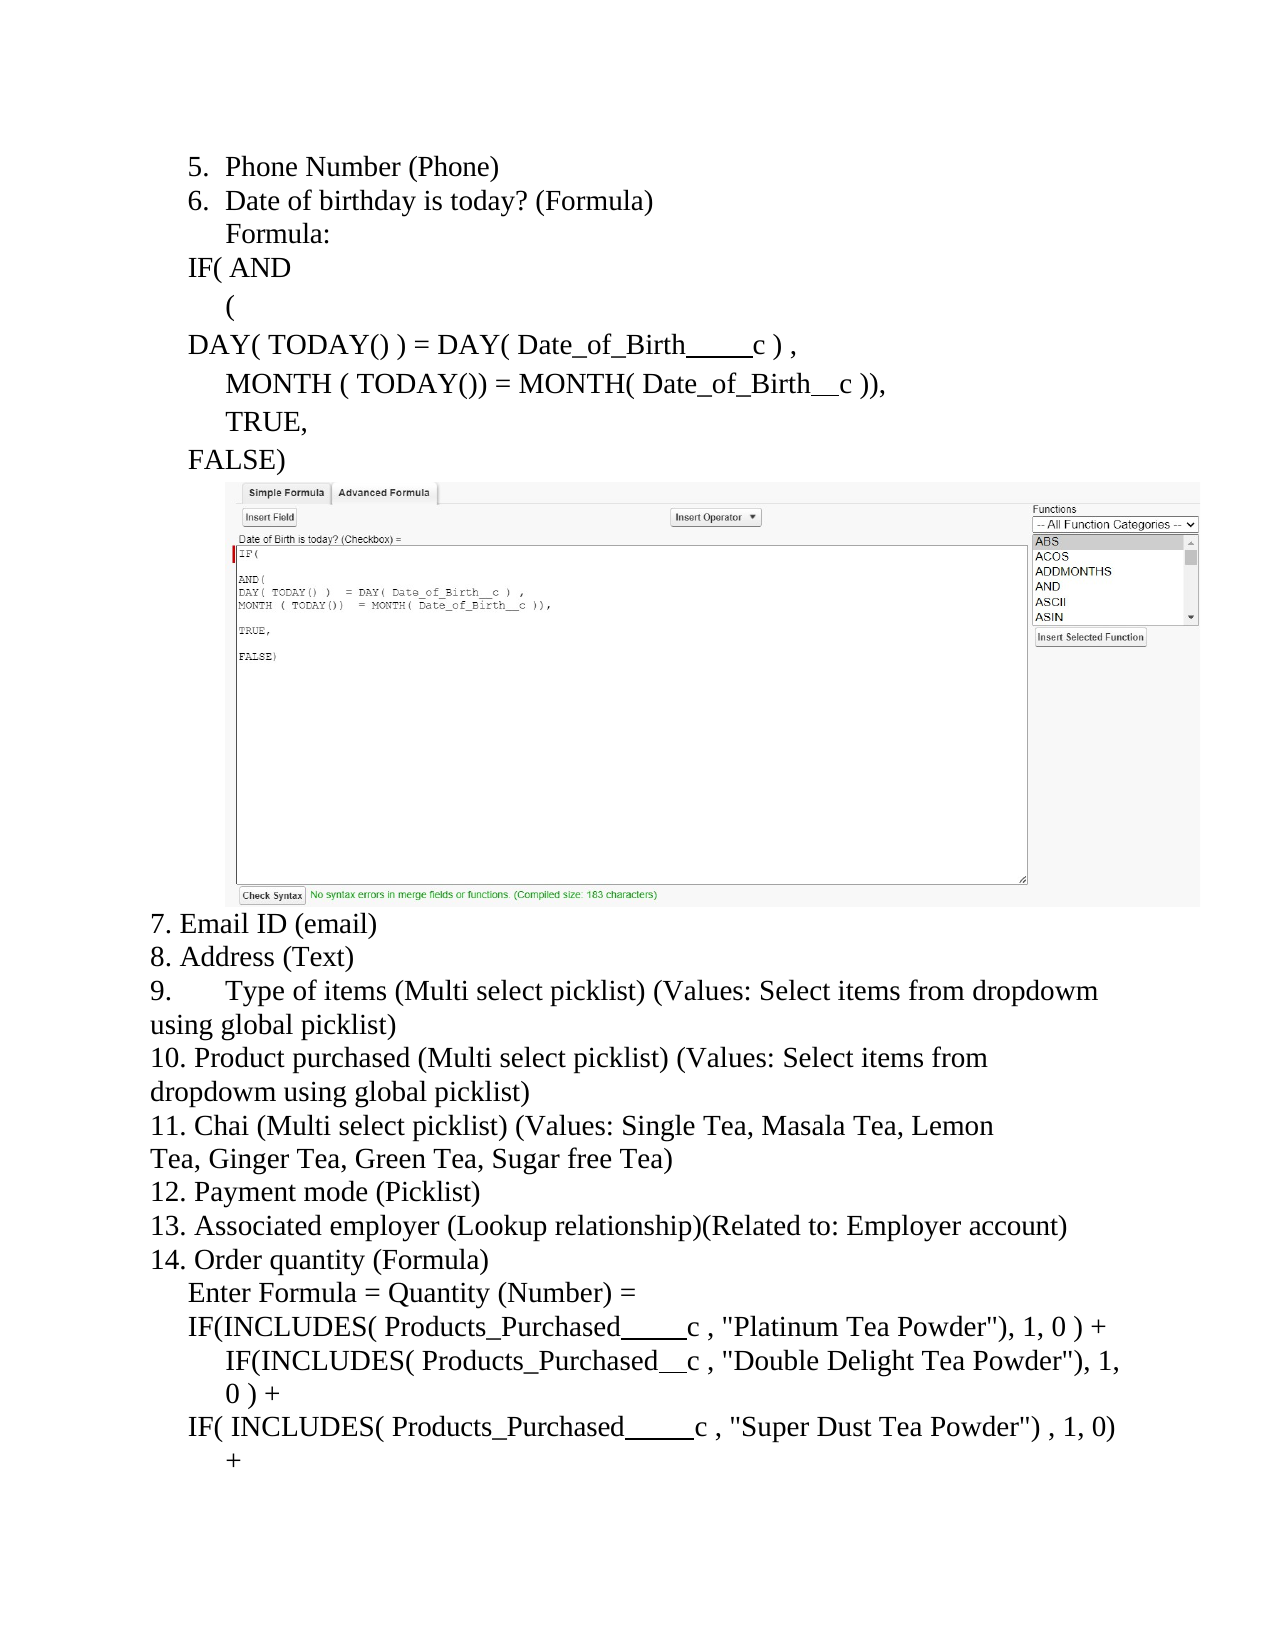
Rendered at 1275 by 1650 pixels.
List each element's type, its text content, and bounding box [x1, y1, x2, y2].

text IF( INCLUDES( Products_Purchased c , "Super Dust Tea Powder") , 1, 0) [188, 1410, 1200, 1443]
text Enter Formula = Quantity (Number) = [188, 1276, 1200, 1309]
text + [225, 1443, 1200, 1477]
text IF( AND( [188, 250, 298, 322]
list Chai (Multi select picklist) (Values: Single Tea, Masala Tea, Lemon Tea, Ginger Tea, Green Tea, Sugar free Tea) [150, 1108, 1052, 1175]
text IF(INCLUDES( Products_Purchased c , "Platinum Tea Powder"), 1, 0 ) + IF(INCLUDES( Products_Purchased c , "Double Delight Tea Powder"), 1, 0 ) + [188, 1309, 1120, 1410]
picture [225, 482, 1200, 907]
list Associated employer (Lookup relationship)(Related to: Employer account) [150, 1208, 1200, 1242]
text DAY( TODAY() ) = DAY( Date_of_Birth c ) , MONTH ( TODAY()) = MONTH( Date_of_Birth c )), TRUE, [188, 327, 887, 438]
list Phone Number (Phone) [187, 149, 1200, 183]
text FALSE) [188, 443, 1200, 476]
list Date of birthday is today? (Formula) Formula: [187, 183, 654, 250]
list Product purchased (Multi select picklist) (Values: Select items from dropdowm using global picklist) [150, 1041, 1121, 1108]
list Email ID (email) [150, 906, 1200, 940]
list Address (Text) [150, 940, 1200, 973]
list Order quantity (Formula) [150, 1242, 1200, 1276]
list Type of items (Multi select picklist) (Values: Select items from dropdowm using global picklist) [150, 973, 1116, 1041]
list Payment mode (Picklist) [150, 1175, 1200, 1208]
